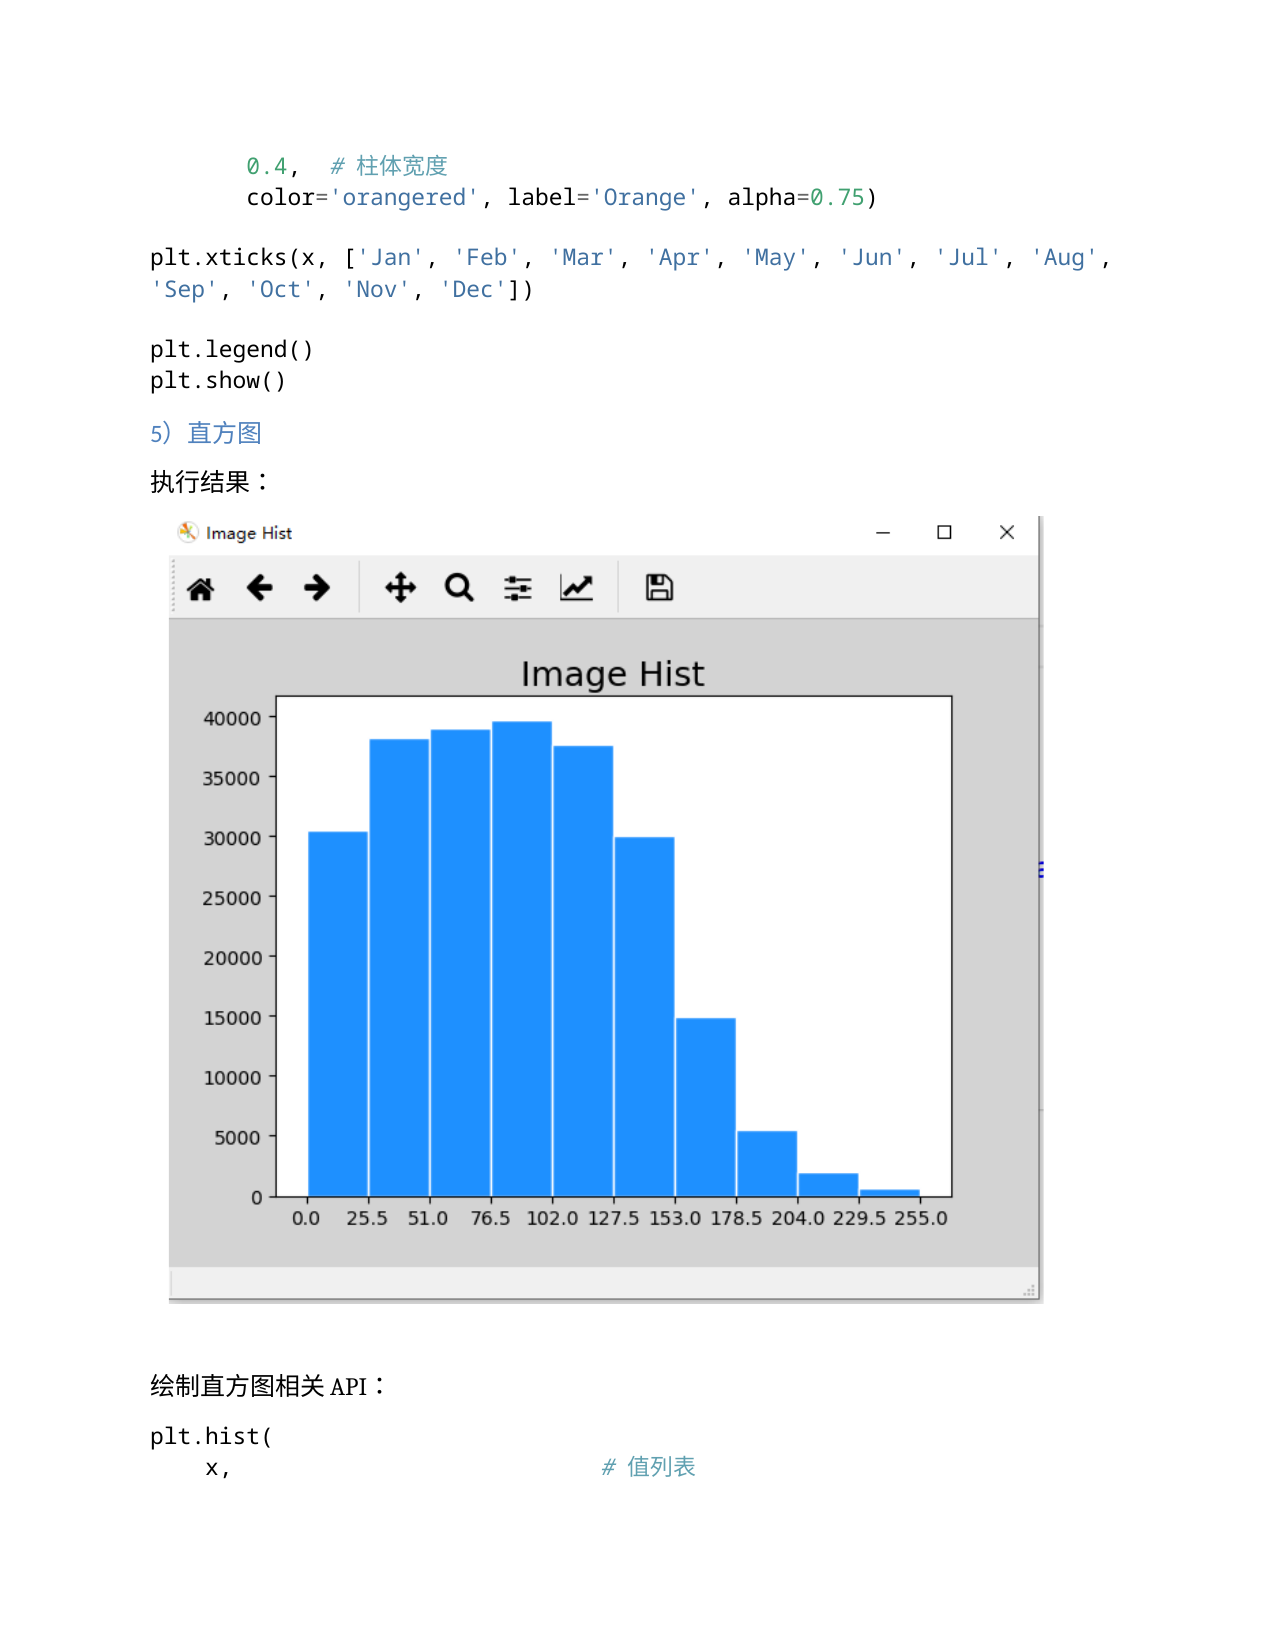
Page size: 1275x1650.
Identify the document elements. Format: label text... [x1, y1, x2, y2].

subtitle 5）直方图 [150, 416, 1125, 450]
picture [168, 516, 1044, 1304]
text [150, 150, 1125, 395]
text 执行结果： [150, 469, 1125, 497]
text 绘制直方图相关API： [150, 1372, 1125, 1401]
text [150, 1420, 1125, 1482]
